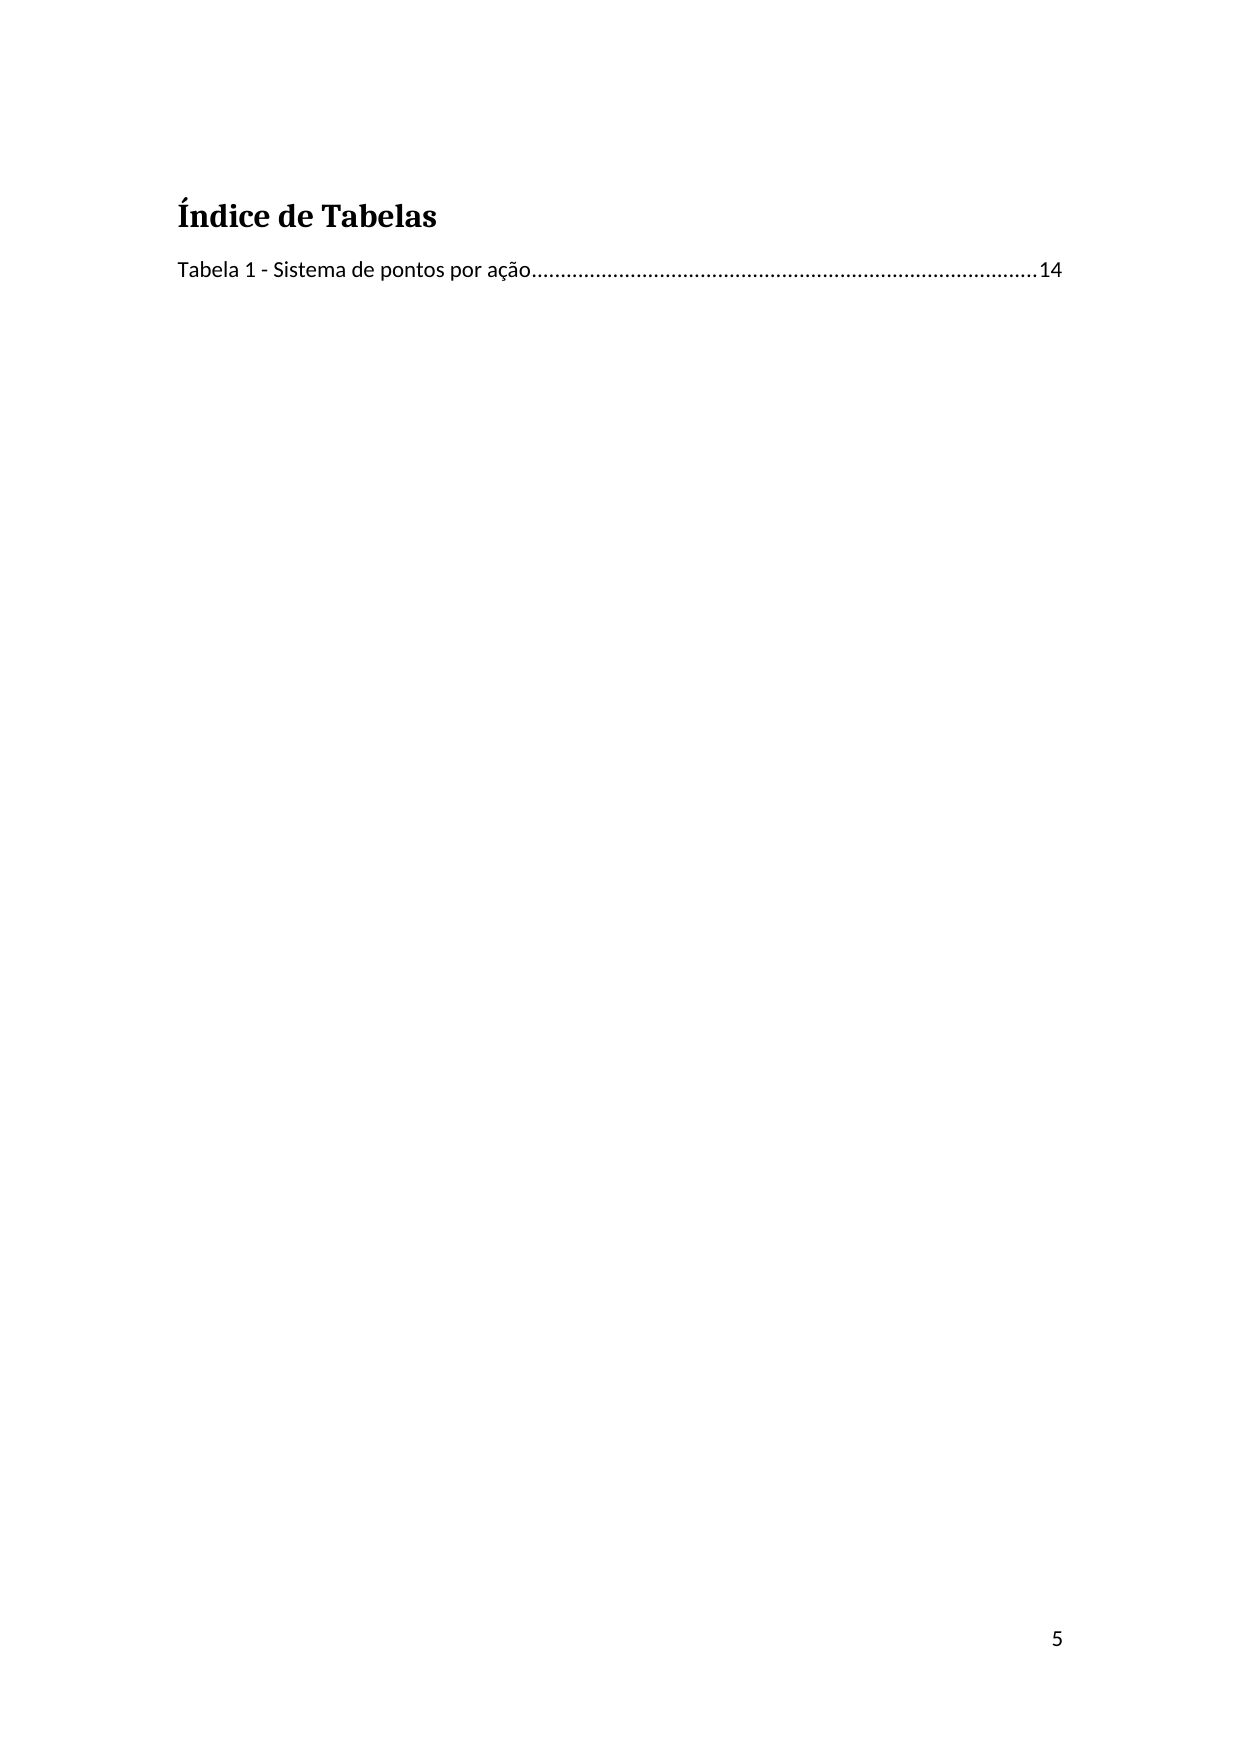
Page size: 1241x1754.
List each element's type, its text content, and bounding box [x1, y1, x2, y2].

text Tabela 1 - Sistema de pontos por ação 14 [177, 255, 1063, 283]
subtitle Índice de Tabelas [177, 198, 1063, 236]
